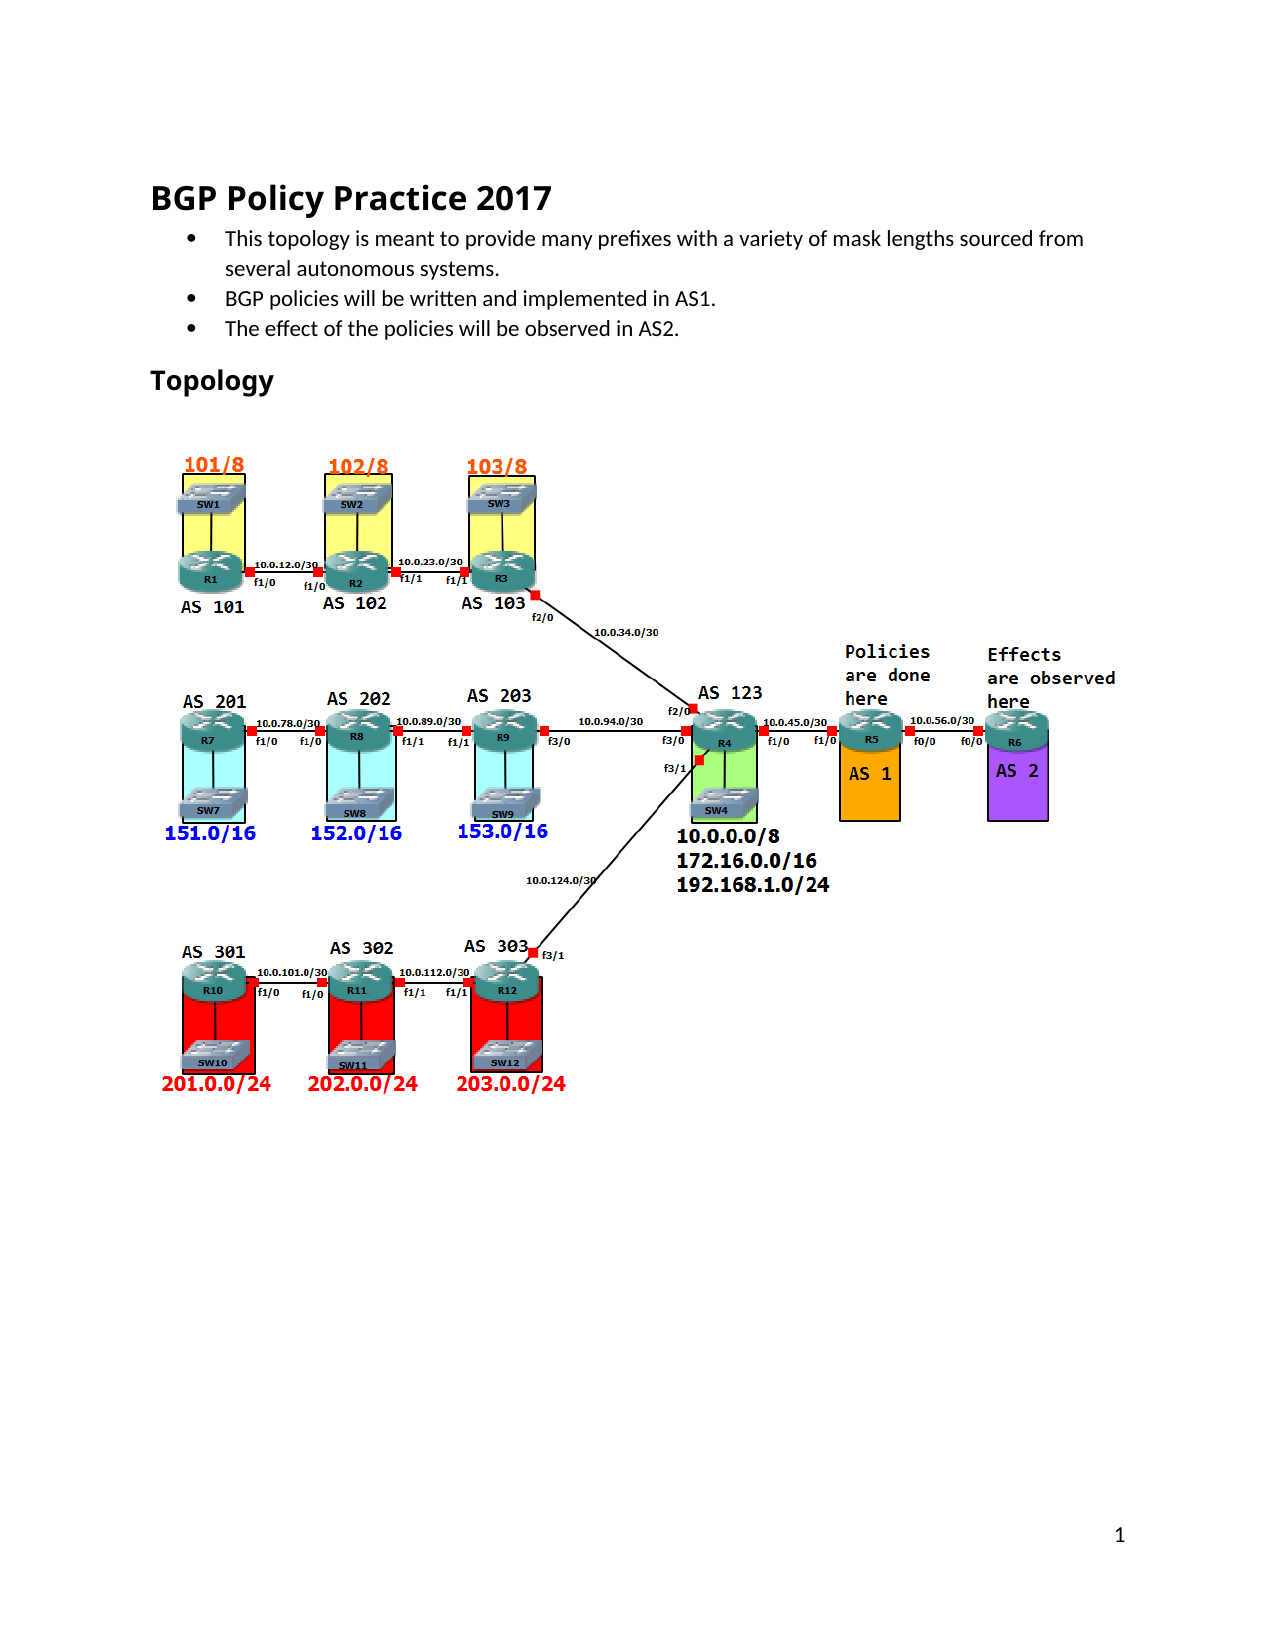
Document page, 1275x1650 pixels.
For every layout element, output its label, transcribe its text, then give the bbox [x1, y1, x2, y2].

picture [150, 448, 1125, 1100]
subtitle Topology [150, 361, 1125, 398]
subtitle BGP Policy Practice 2017 [150, 175, 1125, 220]
list This topology is meant to provide many prefixes with a variety of mask lengths sourced from several autonomous systems. [187, 224, 1125, 282]
list The effect of the policies will be observed in AS2. [187, 314, 1125, 343]
list BGP policies will be written and implemented in AS1. [187, 284, 1125, 312]
